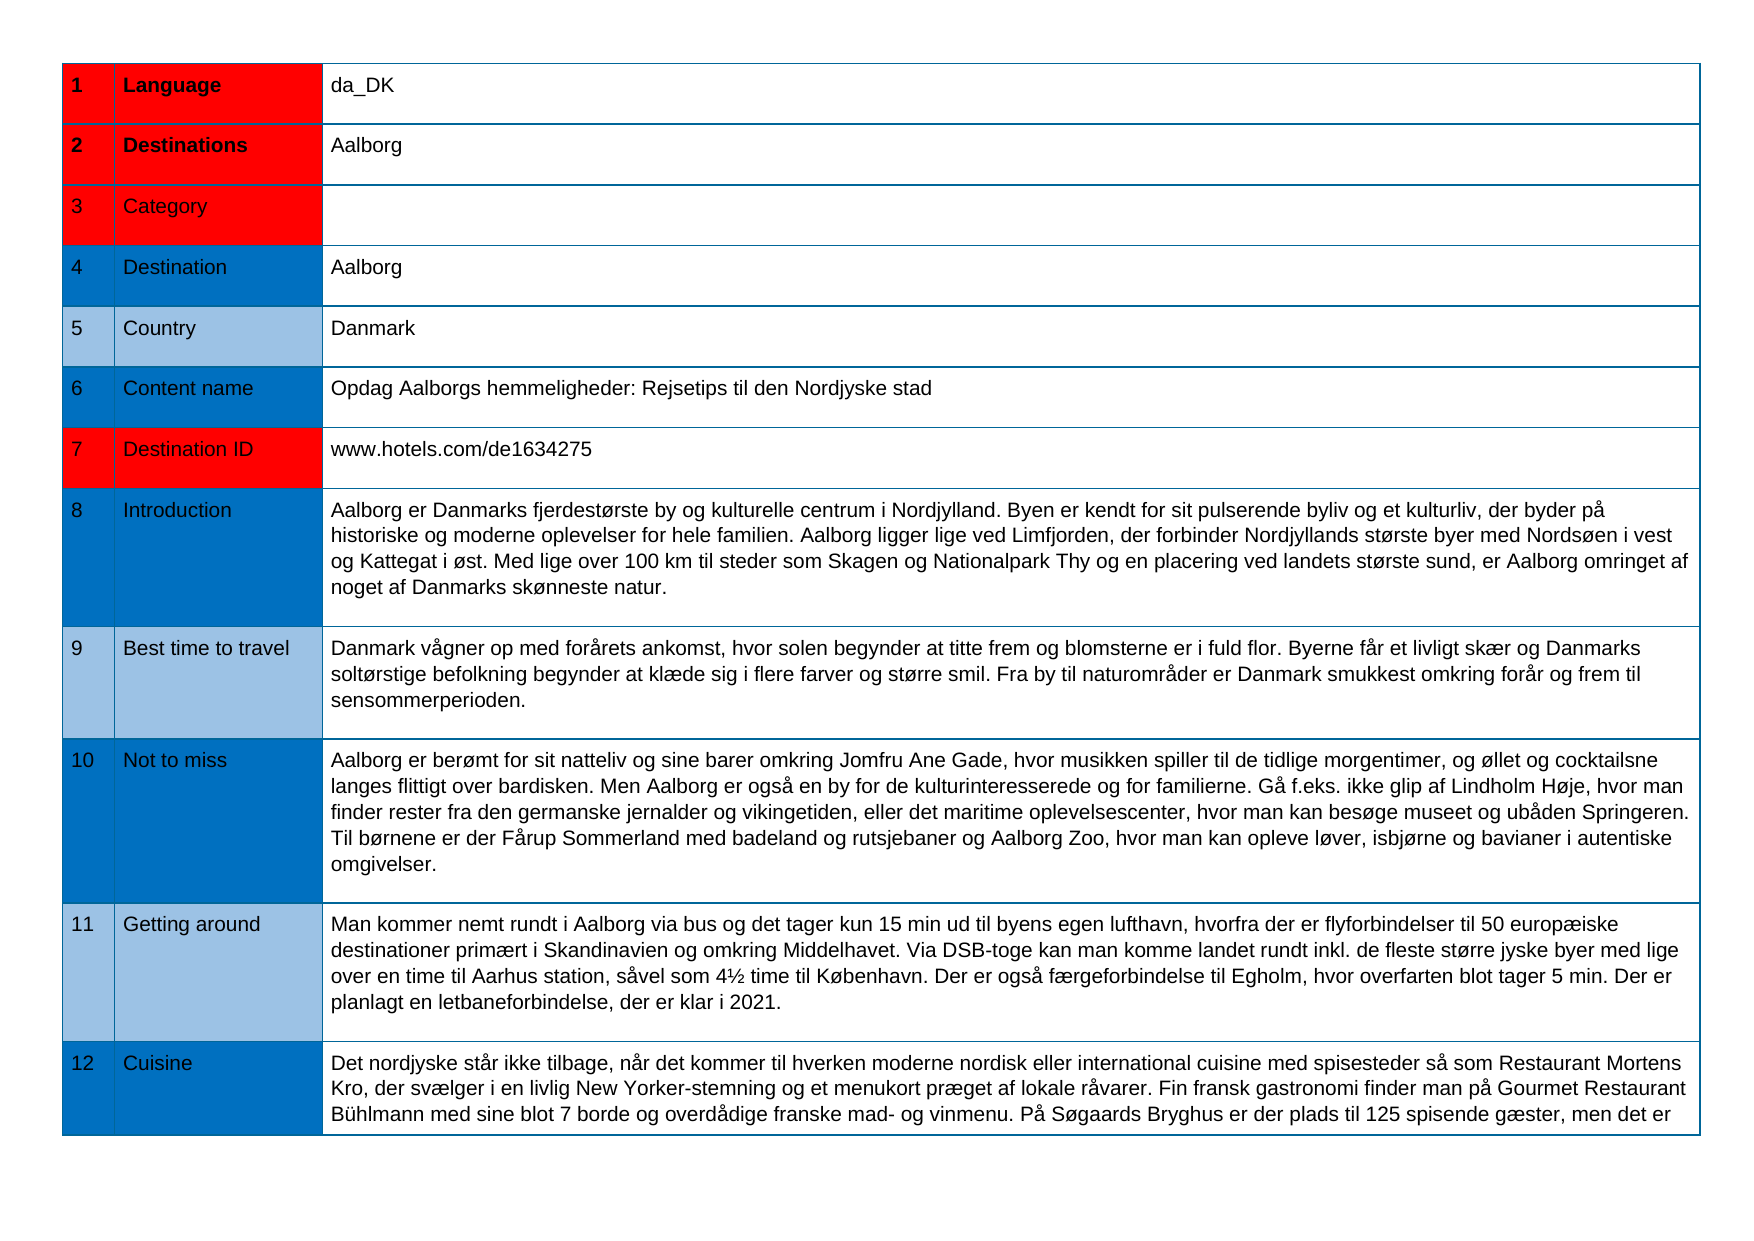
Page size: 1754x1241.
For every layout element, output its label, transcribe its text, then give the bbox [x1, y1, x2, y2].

table_cell [323, 186, 1699, 245]
table_cell 4 [63, 246, 114, 305]
table_cell Content name [115, 368, 322, 427]
table_cell Danmark vågner op med forårets ankomst, hvor solen begynder at titte frem og blomsterne er i fuld flor. Byerne får et livligt skær og Danmarks soltørstige befolkning begynder at klæde sig i flere farver og større smil. Fra by til naturområder er Danmark smukkest omkring forår og frem til sensommerperioden. [323, 627, 1699, 738]
table_cell 3 [63, 186, 114, 245]
table_cell Not to miss [115, 740, 322, 902]
table_cell 5 [63, 307, 114, 366]
table_cell 7 [63, 428, 114, 488]
table_cell 6 [63, 368, 114, 427]
table_cell 9 [63, 627, 114, 738]
table_cell 10 [63, 740, 114, 902]
table_cell Aalborg er berømt for sit natteliv og sine barer omkring Jomfru Ane Gade, hvor musikken spiller til de tidlige morgentimer, og øllet og cocktailsne langes flittigt over bardisken. Men Aalborg er også en by for de kulturinteresserede og for familierne. Gå f.eks. ikke glip af Lindholm Høje, hvor man finder rester fra den germanske jernalder og vikingetiden, eller det maritime oplevelsescenter, hvor man kan besøge museet og ubåden Springeren. Til børnene er der Fårup Sommerland med badeland og rutsjebaner og Aalborg Zoo, hvor man kan opleve løver, isbjørne og bavianer i autentiske omgivelser. [323, 740, 1699, 902]
table_cell Best time to travel [115, 627, 322, 738]
table_cell Destination [115, 246, 322, 305]
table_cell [323, 1042, 1699, 1134]
table_cell 11 [63, 904, 114, 1041]
table_header da_DK [323, 64, 1699, 123]
table_cell Getting around [115, 904, 322, 1041]
table_cell www.hotels.com/de1634275 [323, 428, 1699, 488]
table_cell Aalborg [323, 246, 1699, 305]
table_cell 8 [63, 489, 114, 626]
table_cell Destinations [115, 125, 322, 184]
table_cell Man kommer nemt rundt i Aalborg via bus og det tager kun 15 min ud til byens egen lufthavn, hvorfra der er flyforbindelser til 50 europæiske destinationer primært i Skandinavien og omkring Middelhavet. Via DSB-toge kan man komme landet rundt inkl. de fleste større jyske byer med lige over en time til Aarhus station, såvel som 4½ time til København. Der er også færgeforbindelse til Egholm, hvor overfarten blot tager 5 min. Der er planlagt en letbaneforbindelse, der er klar i 2021. [323, 904, 1699, 1041]
table_cell 12 [63, 1042, 114, 1134]
table_header 1 [63, 64, 114, 123]
table_cell Aalborg [323, 125, 1699, 184]
table_cell Introduction [115, 489, 322, 626]
table_cell Country [115, 307, 322, 366]
table_cell Category [115, 186, 322, 245]
table_cell Cuisine [115, 1042, 322, 1134]
table_cell Aalborg er Danmarks fjerdestørste by og kulturelle centrum i Nordjylland. Byen er kendt for sit pulserende byliv og et kulturliv, der byder på historiske og moderne oplevelser for hele familien. Aalborg ligger lige ved Limfjorden, der forbinder Nordjyllands største byer med Nordsøen i vest og Kattegat i øst. Med lige over 100 km til steder som Skagen og Nationalpark Thy og en placering ved landets største sund, er Aalborg omringet af noget af Danmarks skønneste natur. [323, 489, 1699, 626]
table_cell Destination ID [115, 428, 322, 488]
table_header Language [115, 64, 322, 123]
table_cell Opdag Aalborgs hemmeligheder: Rejsetips til den Nordjyske stad [323, 368, 1699, 427]
table_cell 2 [63, 125, 114, 184]
table_cell Danmark [323, 307, 1699, 366]
